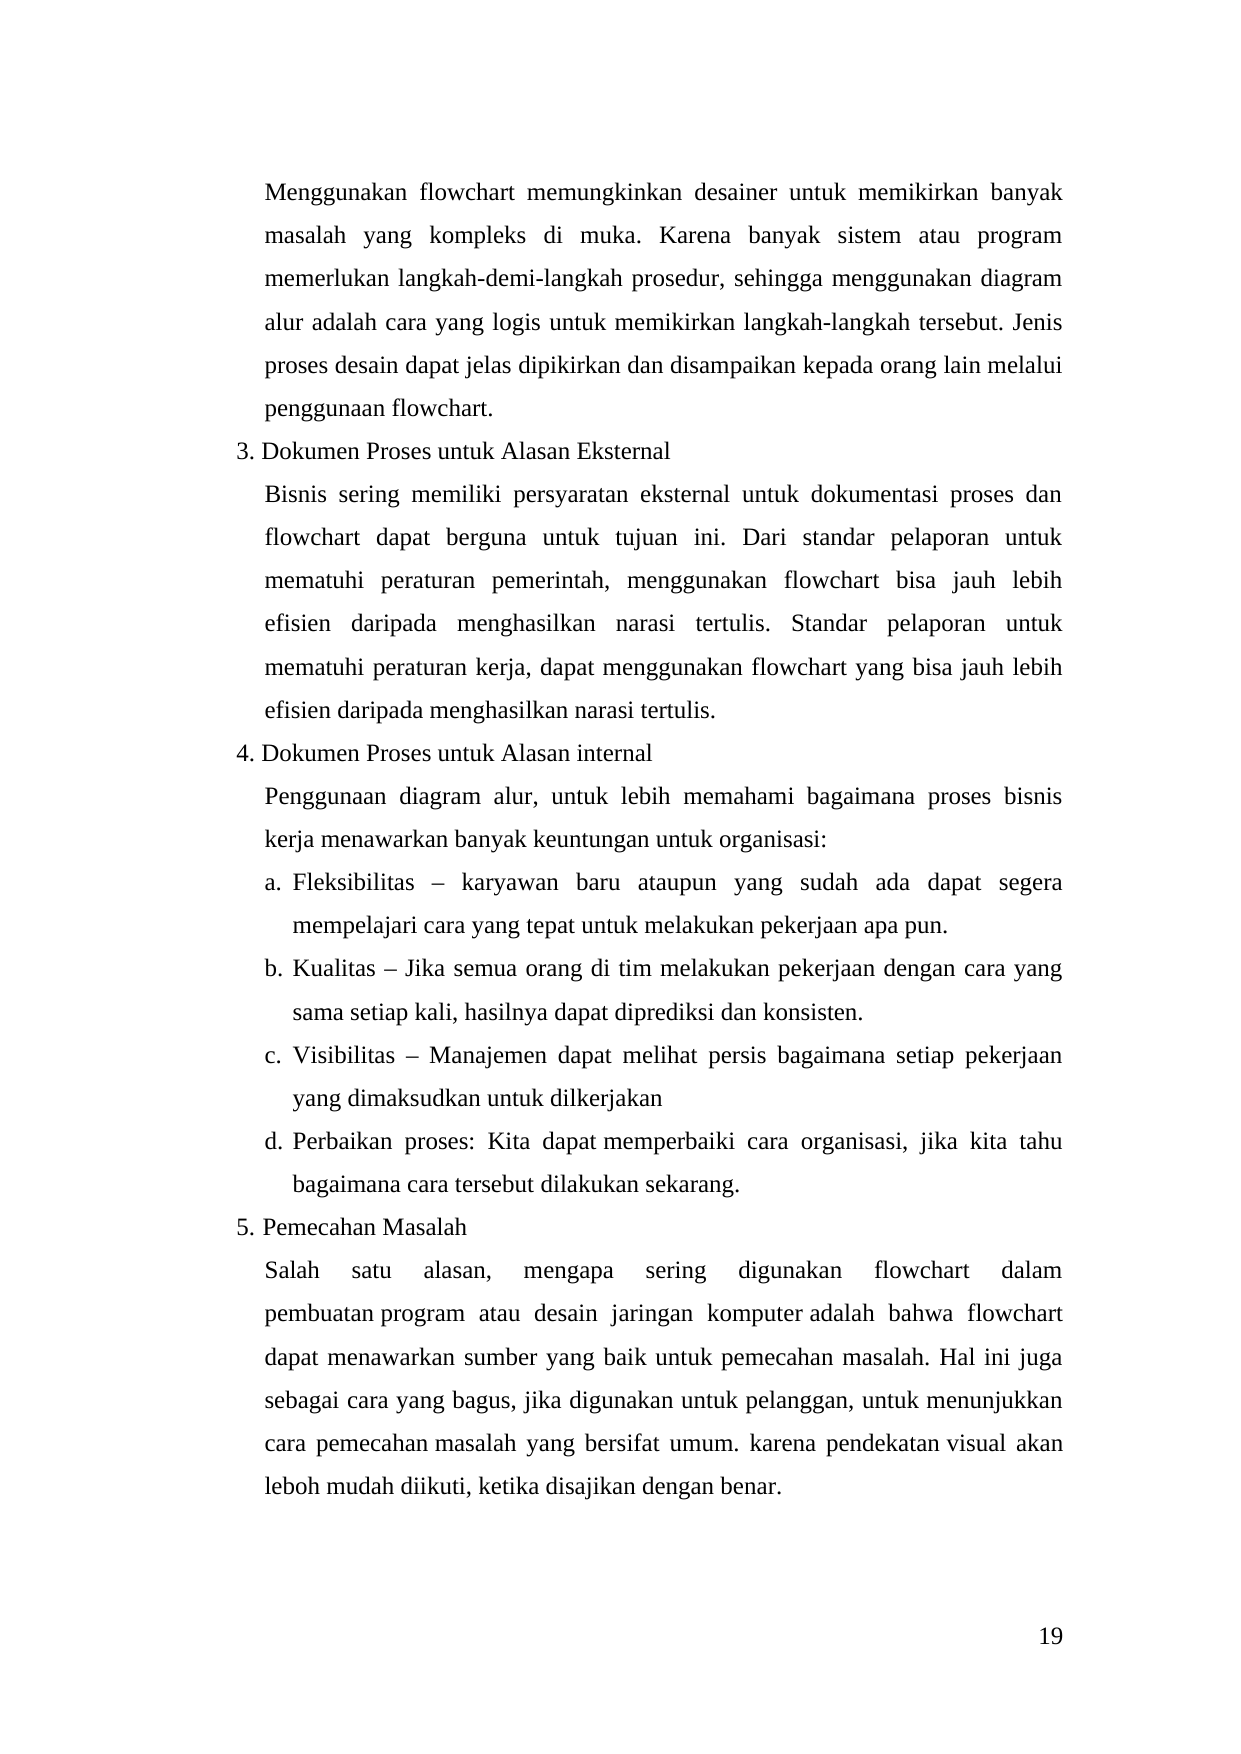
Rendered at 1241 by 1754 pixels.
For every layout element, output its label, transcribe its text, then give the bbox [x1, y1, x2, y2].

text Menggunakan flowchart memungkinkan desainer untuk memikirkan banyak masalah yang kompleks di muka. Karena banyak sistem atau program memerlukan langkah-demi-langkah prosedur, sehingga menggunakan diagram alur adalah cara yang logis untuk memikirkan langkah-langkah tersebut. Jenis proses desain dapat jelas dipikirkan dan disampaikan kepada orang lain melalui penggunaan flowchart. [264, 177, 1063, 422]
list Fleksibilitas – karyawan baru ataupun yang sudah ada dapat segera mempelajari cara yang tepat untuk melakukan pekerjaan apa pun. [264, 867, 1063, 939]
text Salah satu alasan, mengapa sering digunakan flowchart dalam pembuatan program atau desain jaringan komputer adalah bahwa flowchart dapat menawarkan sumber yang baik untuk pemecahan masalah. Hal ini juga sebagai cara yang bagus, jika digunakan untuk pelanggan, untuk menunjukkan cara pemecahan masalah yang bersifat umum. karena pendekatan visual akan leboh mudah diikuti, ketika disajikan dengan benar. [264, 1255, 1063, 1500]
text 5. Pemecahan Masalah [236, 1212, 1063, 1241]
text Bisnis sering memiliki persyaratan eksternal untuk dokumentasi proses dan flowchart dapat berguna untuk tujuan ini. Dari standar pelaporan untuk mematuhi peraturan pemerintah, menggunakan flowchart bisa jauh lebih efisien daripada menghasilkan narasi tertulis. Standar pelaporan untuk mematuhi peraturan kerja, dapat menggunakan flowchart yang bisa jauh lebih efisien daripada menghasilkan narasi tertulis. [264, 479, 1063, 723]
text Penggunaan diagram alur, untuk lebih memahami bagaimana proses bisnis kerja menawarkan banyak keuntungan untuk organisasi: [264, 781, 1063, 853]
list Visibilitas – Manajemen dapat melihat persis bagaimana setiap pekerjaan yang dimaksudkan untuk dilkerjakan [264, 1040, 1063, 1112]
list Perbaikan proses: Kita dapat memperbaiki cara organisasi, jika kita tahu bagaimana cara tersebut dilakukan sekarang. [264, 1126, 1063, 1198]
text 3. Dokumen Proses untuk Alasan Eksternal [236, 436, 1063, 465]
list Kualitas – Jika semua orang di tim melakukan pekerjaan dengan cara yang sama setiap kali, hasilnya dapat diprediksi dan konsisten. [264, 953, 1063, 1025]
text 4. Dokumen Proses untuk Alasan internal [236, 738, 1063, 767]
